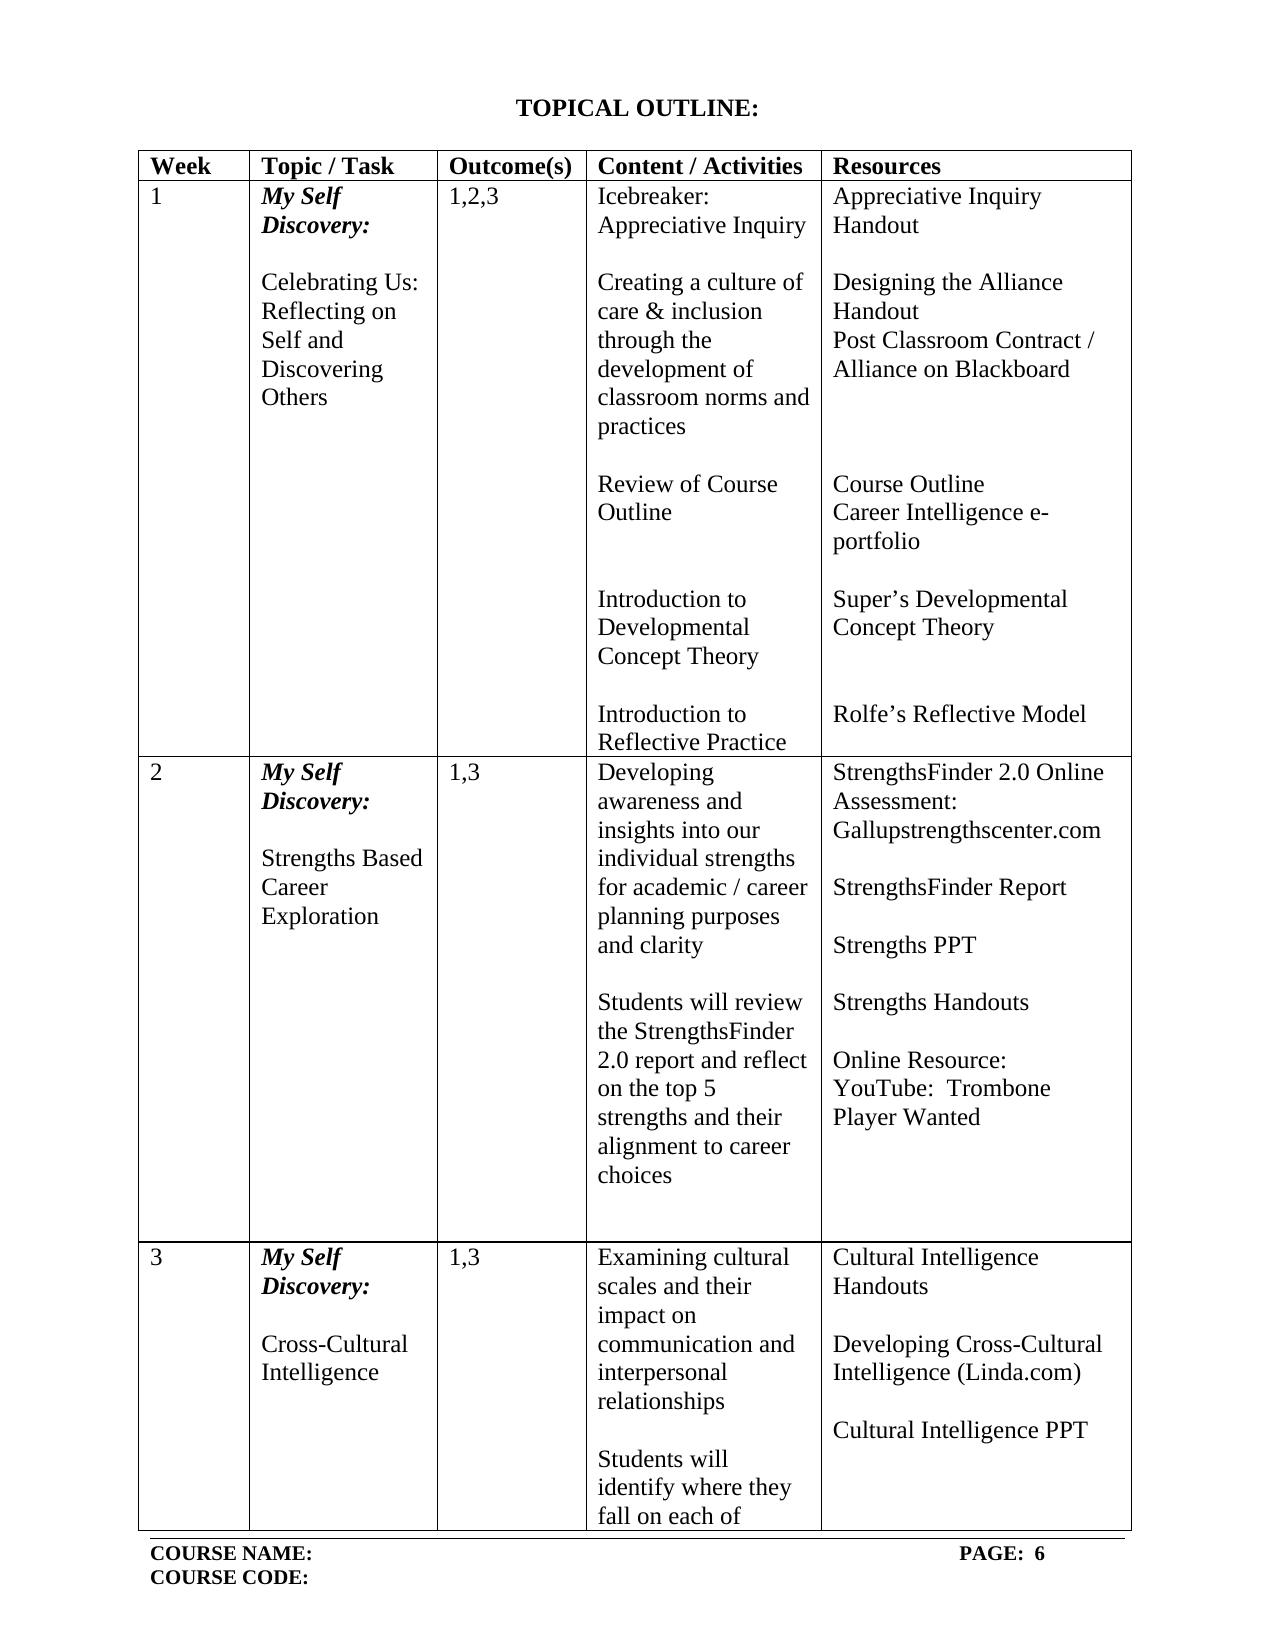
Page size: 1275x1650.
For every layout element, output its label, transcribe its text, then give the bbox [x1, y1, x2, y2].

table_header Outcome(s) [438, 151, 586, 180]
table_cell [587, 1243, 821, 1530]
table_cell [822, 1243, 1131, 1530]
table_cell 1,3 [438, 757, 586, 1241]
table_cell Icebreaker: Appreciative Inquiry Creating a culture of care & inclusion through the development of classroom norms and practices Review of Course Outline Introduction to Developmental Concept Theory Introduction to Reflective Practice [587, 181, 821, 756]
text TOPICAL OUTLINE: [150, 93, 1125, 122]
table_header Resources [822, 151, 1131, 180]
table_cell My Self Discovery: Celebrating Us: Reflecting on Self and Discovering Others [250, 181, 437, 756]
table_header Content / Activities [587, 151, 821, 180]
table_cell Appreciative Inquiry Handout Designing the Alliance Handout Post Classroom Contract / Alliance on Blackboard Course Outline Career Intelligence e-portfolio Super’s Developmental Concept Theory Rolfe’s Reflective Model [822, 181, 1131, 756]
table_cell 2 [139, 757, 249, 1241]
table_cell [250, 1243, 437, 1530]
table_cell My Self Discovery: Strengths Based Career Exploration [250, 757, 437, 1241]
table_header Topic / Task [250, 151, 437, 180]
table_cell 1 [139, 181, 249, 756]
table_cell StrengthsFinder 2.0 Online Assessment: Gallupstrengthscenter.com StrengthsFinder Report Strengths PPT Strengths Handouts Online Resource: YouTube: Trombone Player Wanted [822, 757, 1131, 1241]
table_cell Developing awareness and insights into our individual strengths for academic / career planning purposes and clarity Students will review the StrengthsFinder 2.0 report and reflect on the top 5 strengths and their alignment to career choices [587, 757, 821, 1241]
table_header Week [139, 151, 249, 180]
table_cell 1,3 [438, 1243, 586, 1530]
table_cell 3 [139, 1243, 249, 1530]
table_cell 1,2,3 [438, 181, 586, 756]
